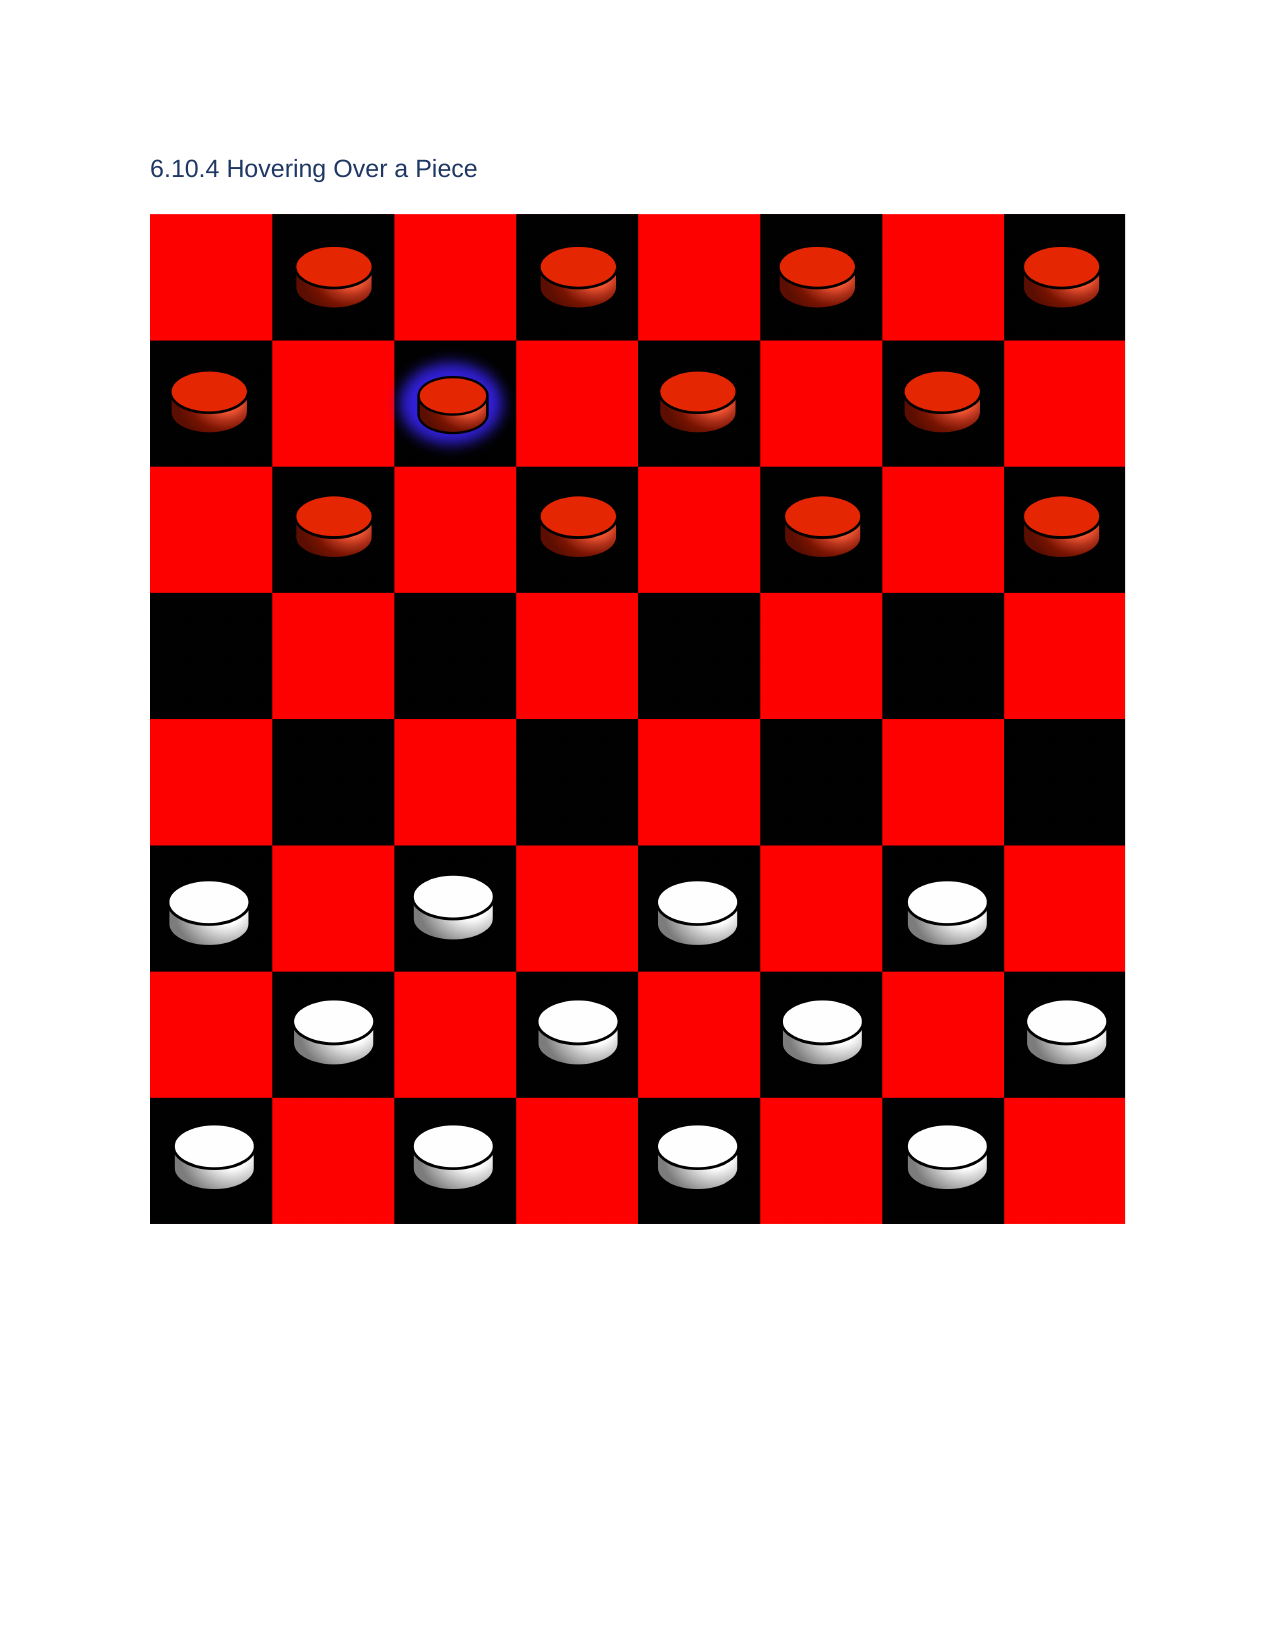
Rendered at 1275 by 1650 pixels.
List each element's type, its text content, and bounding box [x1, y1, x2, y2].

subtitle 6.10.4 Hovering Over a Piece [150, 154, 1125, 183]
picture [150, 214, 1125, 1224]
